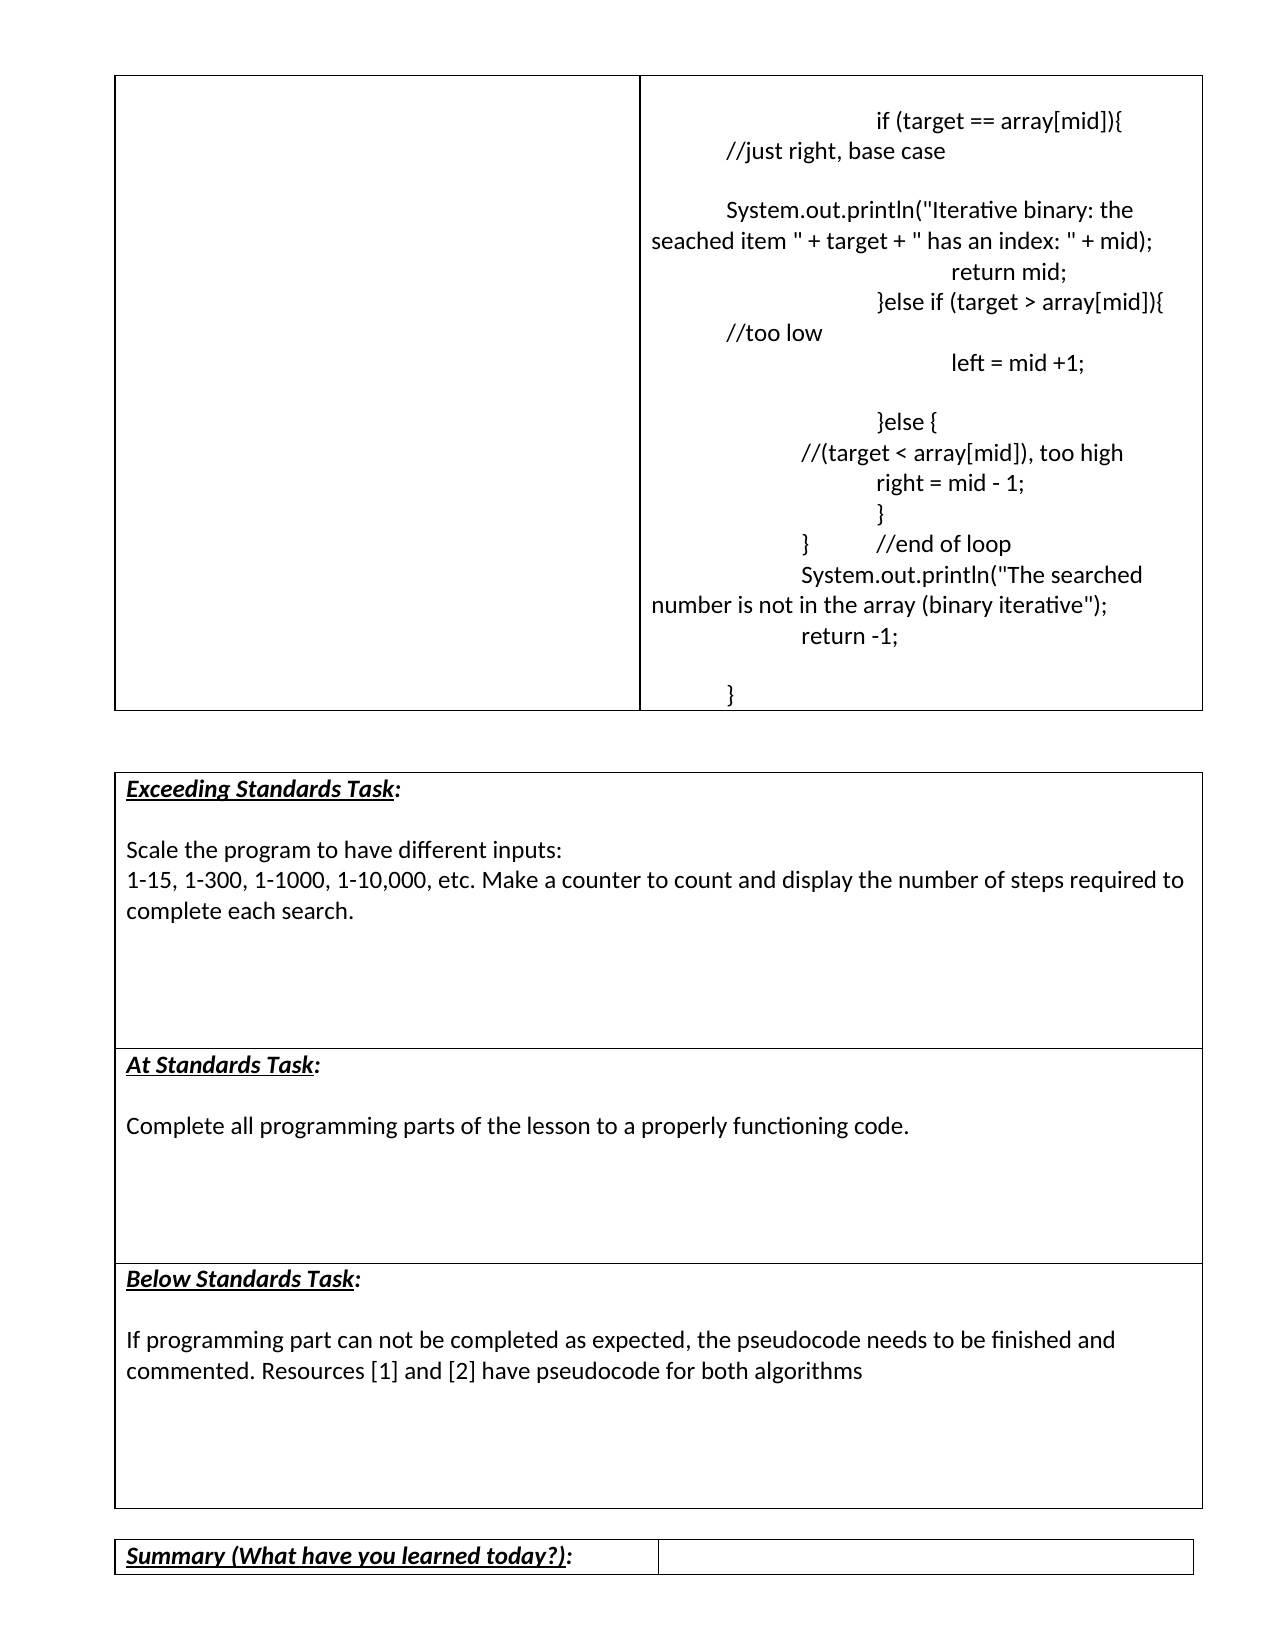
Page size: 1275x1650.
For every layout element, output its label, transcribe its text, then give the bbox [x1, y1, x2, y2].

table_header Exceeding Standards Task: Scale the program to have different inputs: 1-15, 1-300, 1-1000, 1-10,000, etc. Make a counter to count and display the number of steps required to complete each search. [116, 773, 1202, 1048]
table_header [659, 1540, 1193, 1574]
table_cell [641, 76, 1202, 710]
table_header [116, 1540, 658, 1574]
table_cell At Standards Task: Complete all programming parts of the lesson to a properly functioning code. [116, 1049, 1202, 1262]
table_cell Below Standards Task: If programming part can not be completed as expected, the pseudocode needs to be finished and commented. Resources [1] and [2] have pseudocode for both algorithms [116, 1264, 1202, 1508]
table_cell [116, 76, 639, 710]
